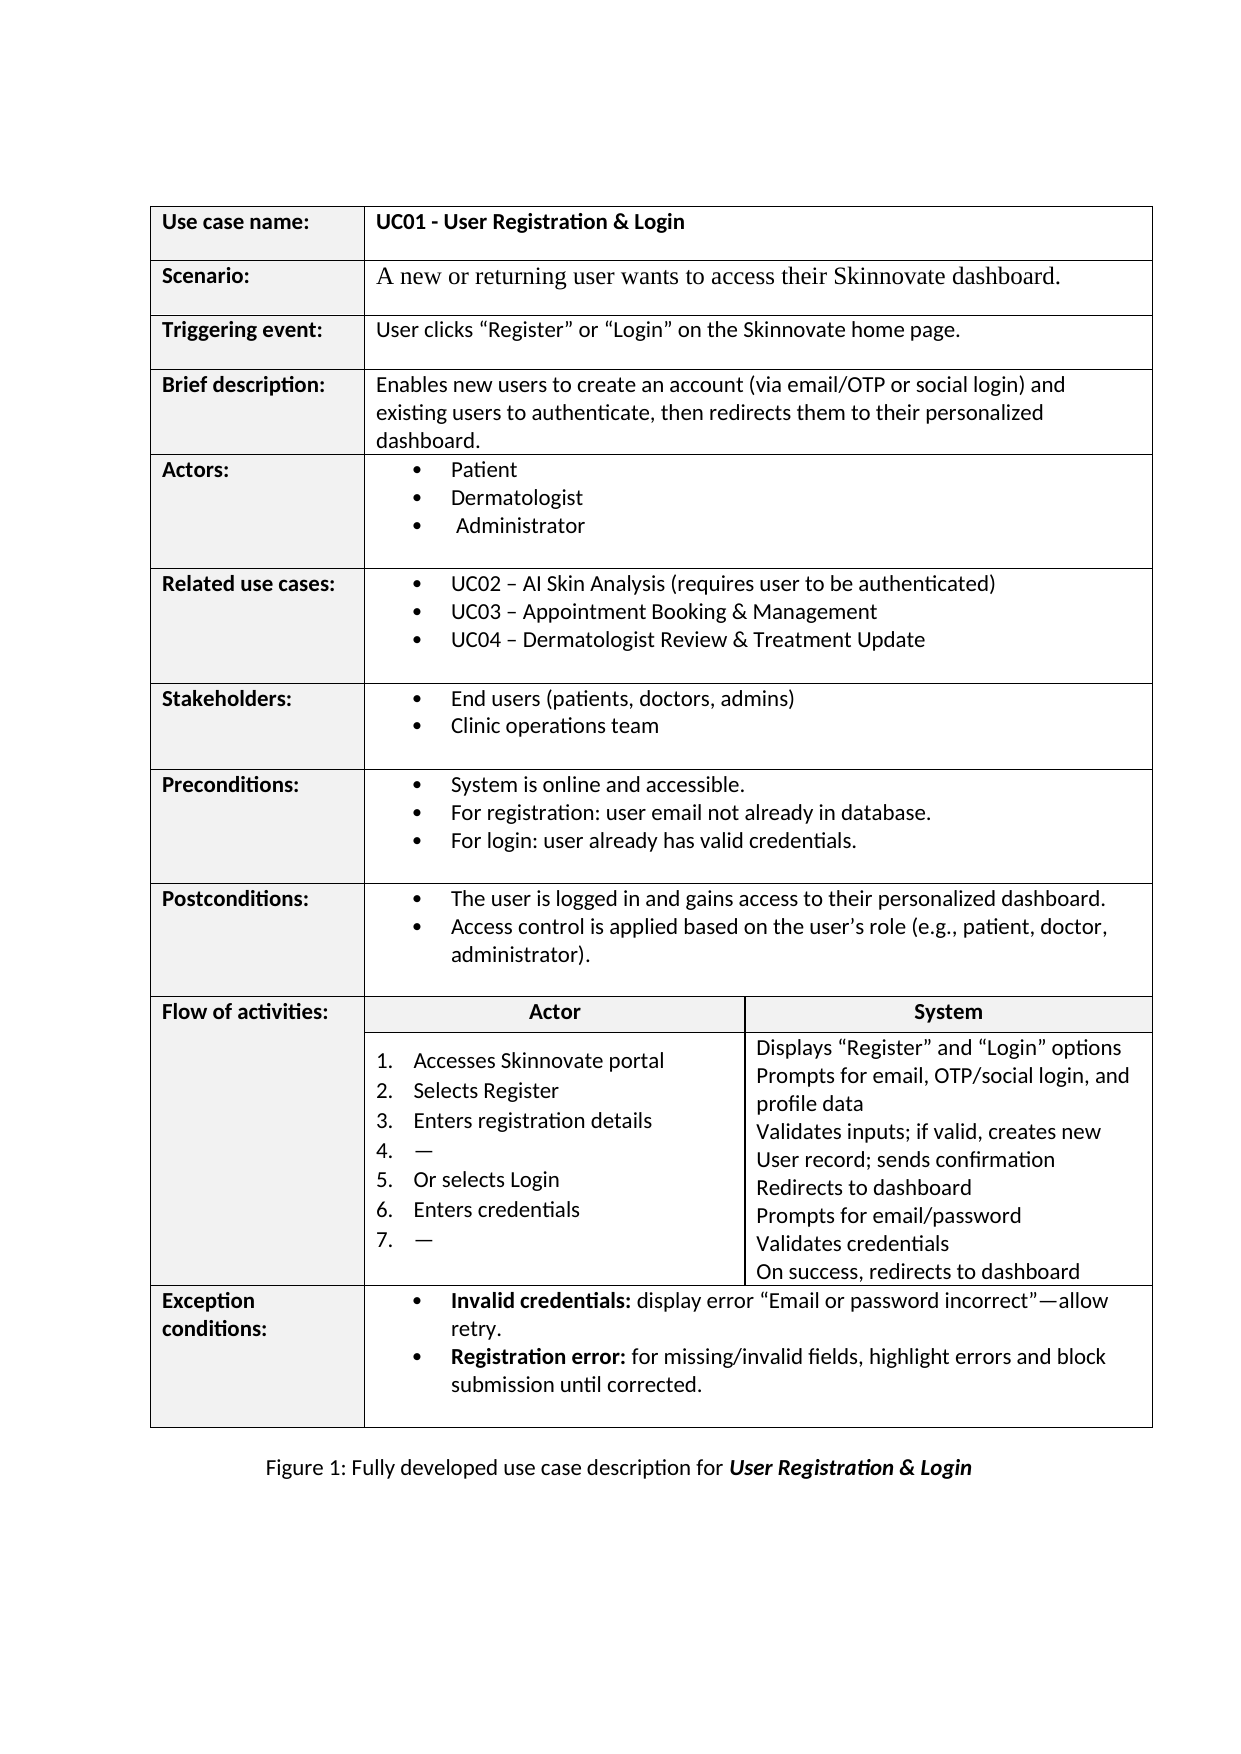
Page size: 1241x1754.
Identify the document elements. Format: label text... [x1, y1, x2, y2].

table_cell End users (patients, doctors, admins) Clinic operations team [365, 684, 1152, 769]
table_cell Patient Dermatologist Administrator [365, 455, 1152, 568]
table_cell A new or returning user wants to access their Skinnovate dashboard. [365, 261, 1152, 314]
table_cell Related use cases: [151, 569, 364, 683]
table_cell Invalid credentials: display error “Email or password incorrect”—allow retry. Registration error: for missing/invalid fields, highlight errors and block submission until corrected. [365, 1286, 1152, 1427]
table_header Use case name: [151, 207, 364, 260]
table_cell Postconditions: [151, 884, 364, 996]
table_cell System [746, 997, 1152, 1032]
table_header UC01 - User Registration & Login [365, 207, 1152, 260]
table_cell Brief description: [151, 370, 364, 454]
table_cell Scenario: [151, 261, 364, 314]
text Figure 1: Fully developed use case description for User Registration & Login [150, 1453, 1090, 1481]
table_cell Enables new users to create an account (via email/OTP or social login) and existing users to authenticate, then redirects them to their personalized dashboard. [365, 370, 1152, 454]
table_cell Actor [365, 997, 744, 1032]
table_cell Flow of activities: [151, 997, 364, 1285]
table_cell Exception conditions: [151, 1286, 364, 1427]
table_cell System is online and accessible. For registration: user email not already in database. For login: user already has valid credentials. [365, 770, 1152, 883]
table_cell Actors: [151, 455, 364, 568]
table_cell Accesses Skinnovate portal Selects Register Enters registration details — Or selects Login Enters credentials — [365, 1033, 744, 1285]
table_cell UC02 – AI Skin Analysis (requires user to be authenticated) UC03 – Appointment Booking & Management UC04 – Dermatologist Review & Treatment Update [365, 569, 1152, 683]
table_cell Triggering event: [151, 316, 364, 369]
table_cell User clicks “Register” or “Login” on the Skinnovate home page. [365, 316, 1152, 369]
table_cell Displays “Register” and “Login” options Prompts for email, OTP/social login, and profile data Validates inputs; if valid, creates new User record; sends confirmation Redirects to dashboard Prompts for email/password Validates credentials On success, redirects to dashboard [746, 1033, 1152, 1285]
table_cell Stakeholders: [151, 684, 364, 769]
table_cell Preconditions: [151, 770, 364, 883]
table_cell The user is logged in and gains access to their personalized dashboard. Access control is applied based on the user’s role (e.g., patient, doctor, administrator). [365, 884, 1152, 996]
